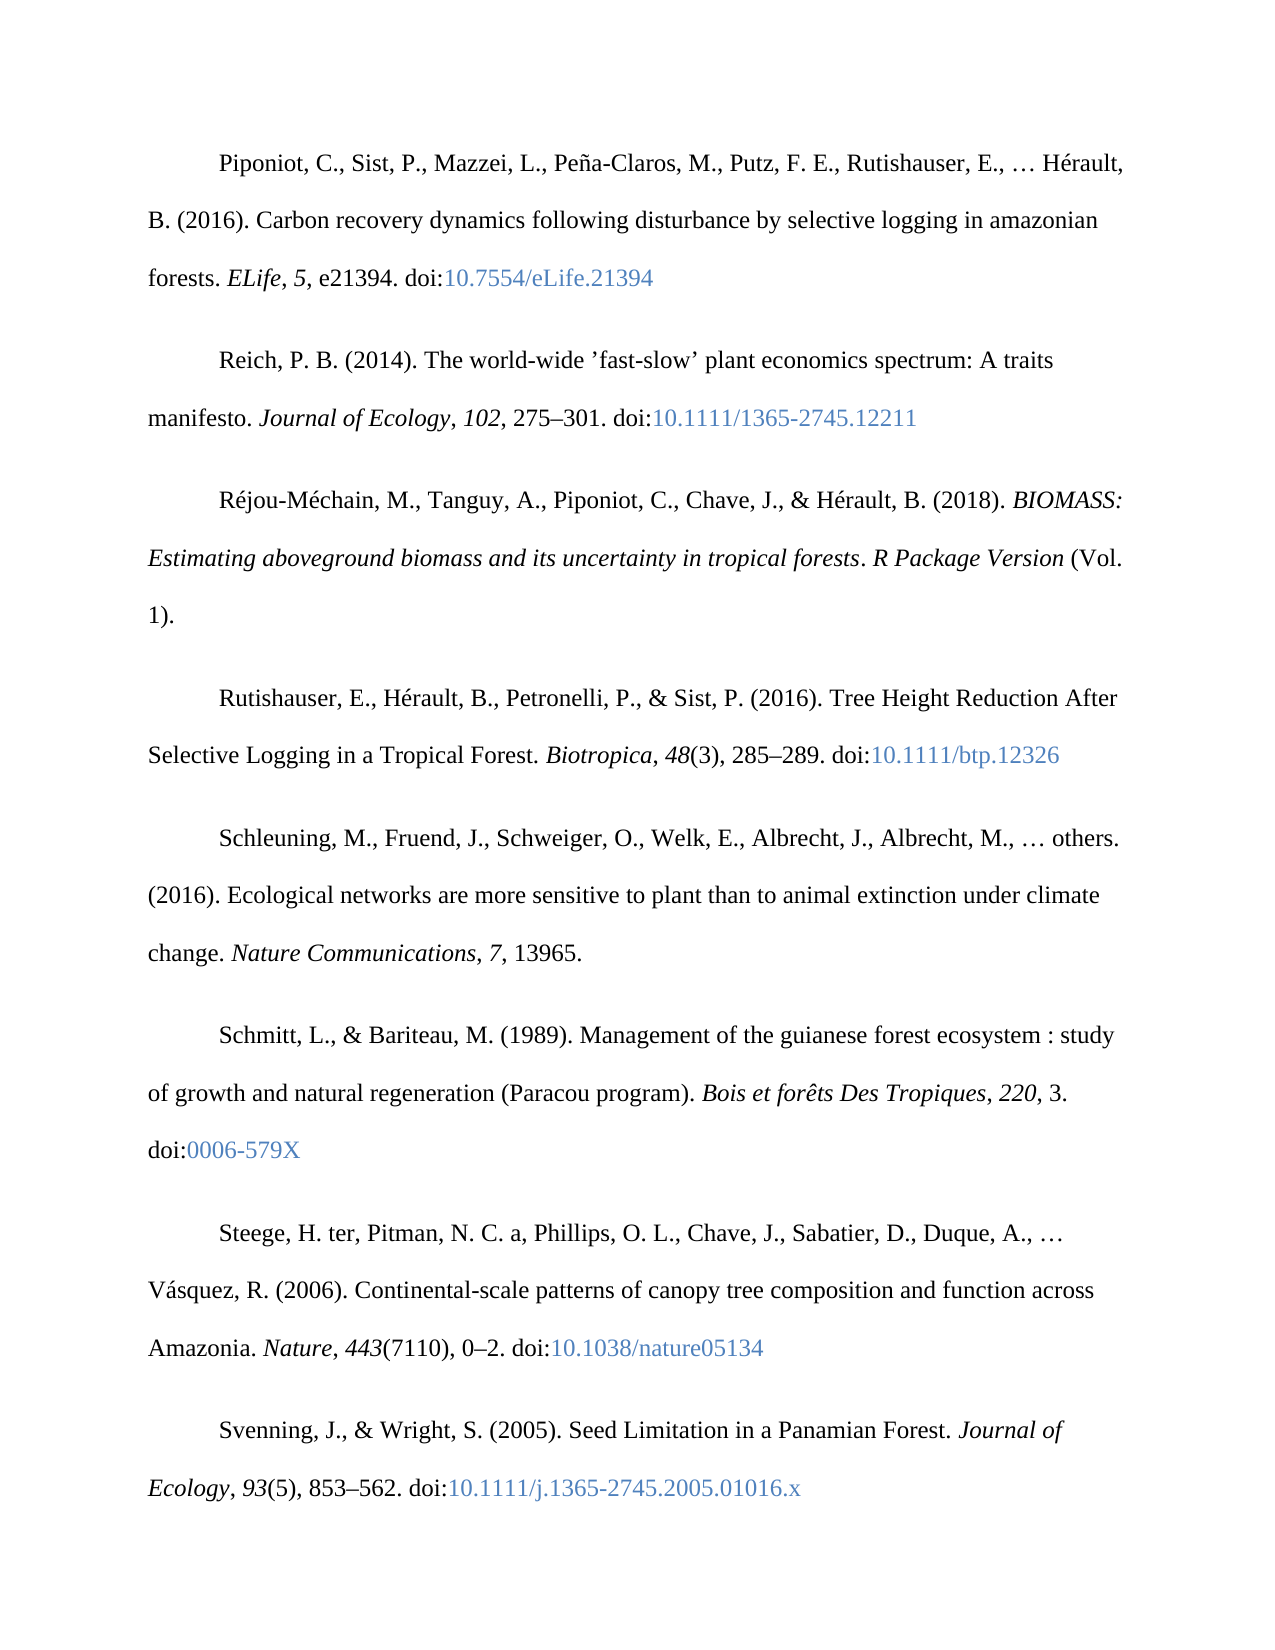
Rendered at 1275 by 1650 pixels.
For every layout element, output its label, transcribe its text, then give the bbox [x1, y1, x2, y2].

text Reich, P. B. (2014). The world-wide ’fast-slow’ plant economics spectrum: A traits manifesto. Journal of Ecology, 102, 275–301. doi:10.1111/1365-2745.12211 [148, 345, 1127, 431]
text Rutishauser, E., Hérault, B., Petronelli, P., & Sist, P. (2016). Tree Height Reduction After Selective Logging in a Tropical Forest. Biotropica, 48(3), 285–289. doi:10.1111/btp.12326 [148, 683, 1127, 769]
text Piponiot, C., Sist, P., Mazzei, L., Peña-Claros, M., Putz, F. E., Rutishauser, E., … Hérault, B. (2016). Carbon recovery dynamics following disturbance by selective logging in amazonian forests. ELife, 5, e21394. doi:10.7554/eLife.21394 [148, 148, 1127, 291]
text Svenning, J., & Wright, S. (2005). Seed Limitation in a Panamian Forest. Journal of Ecology, 93(5), 853–562. doi:10.1111/j.1365-2745.2005.01016.x [148, 1415, 1127, 1501]
text Steege, H. ter, Pitman, N. C. a, Phillips, O. L., Chave, J., Sabatier, D., Duque, A., … Vásquez, R. (2006). Continental-scale patterns of canopy tree composition and function across Amazonia. Nature, 443(7110), 0–2. doi:10.1038/nature05134 [148, 1218, 1127, 1361]
text Schleuning, M., Fruend, J., Schweiger, O., Welk, E., Albrecht, J., Albrecht, M., … others. (2016). Ecological networks are more sensitive to plant than to animal extinction under climate change. Nature Communications, 7, 13965. [148, 823, 1127, 966]
text Réjou-Méchain, M., Tanguy, A., Piponiot, C., Chave, J., & Hérault, B. (2018). BIOMASS: Estimating aboveground biomass and its uncertainty in tropical forests. R Package Version (Vol. 1). [148, 485, 1127, 629]
text Schmitt, L., & Bariteau, M. (1989). Management of the guianese forest ecosystem : study of growth and natural regeneration (Paracou program). Bois et forêts Des Tropiques, 220, 3. doi:0006-579X [148, 1020, 1127, 1164]
